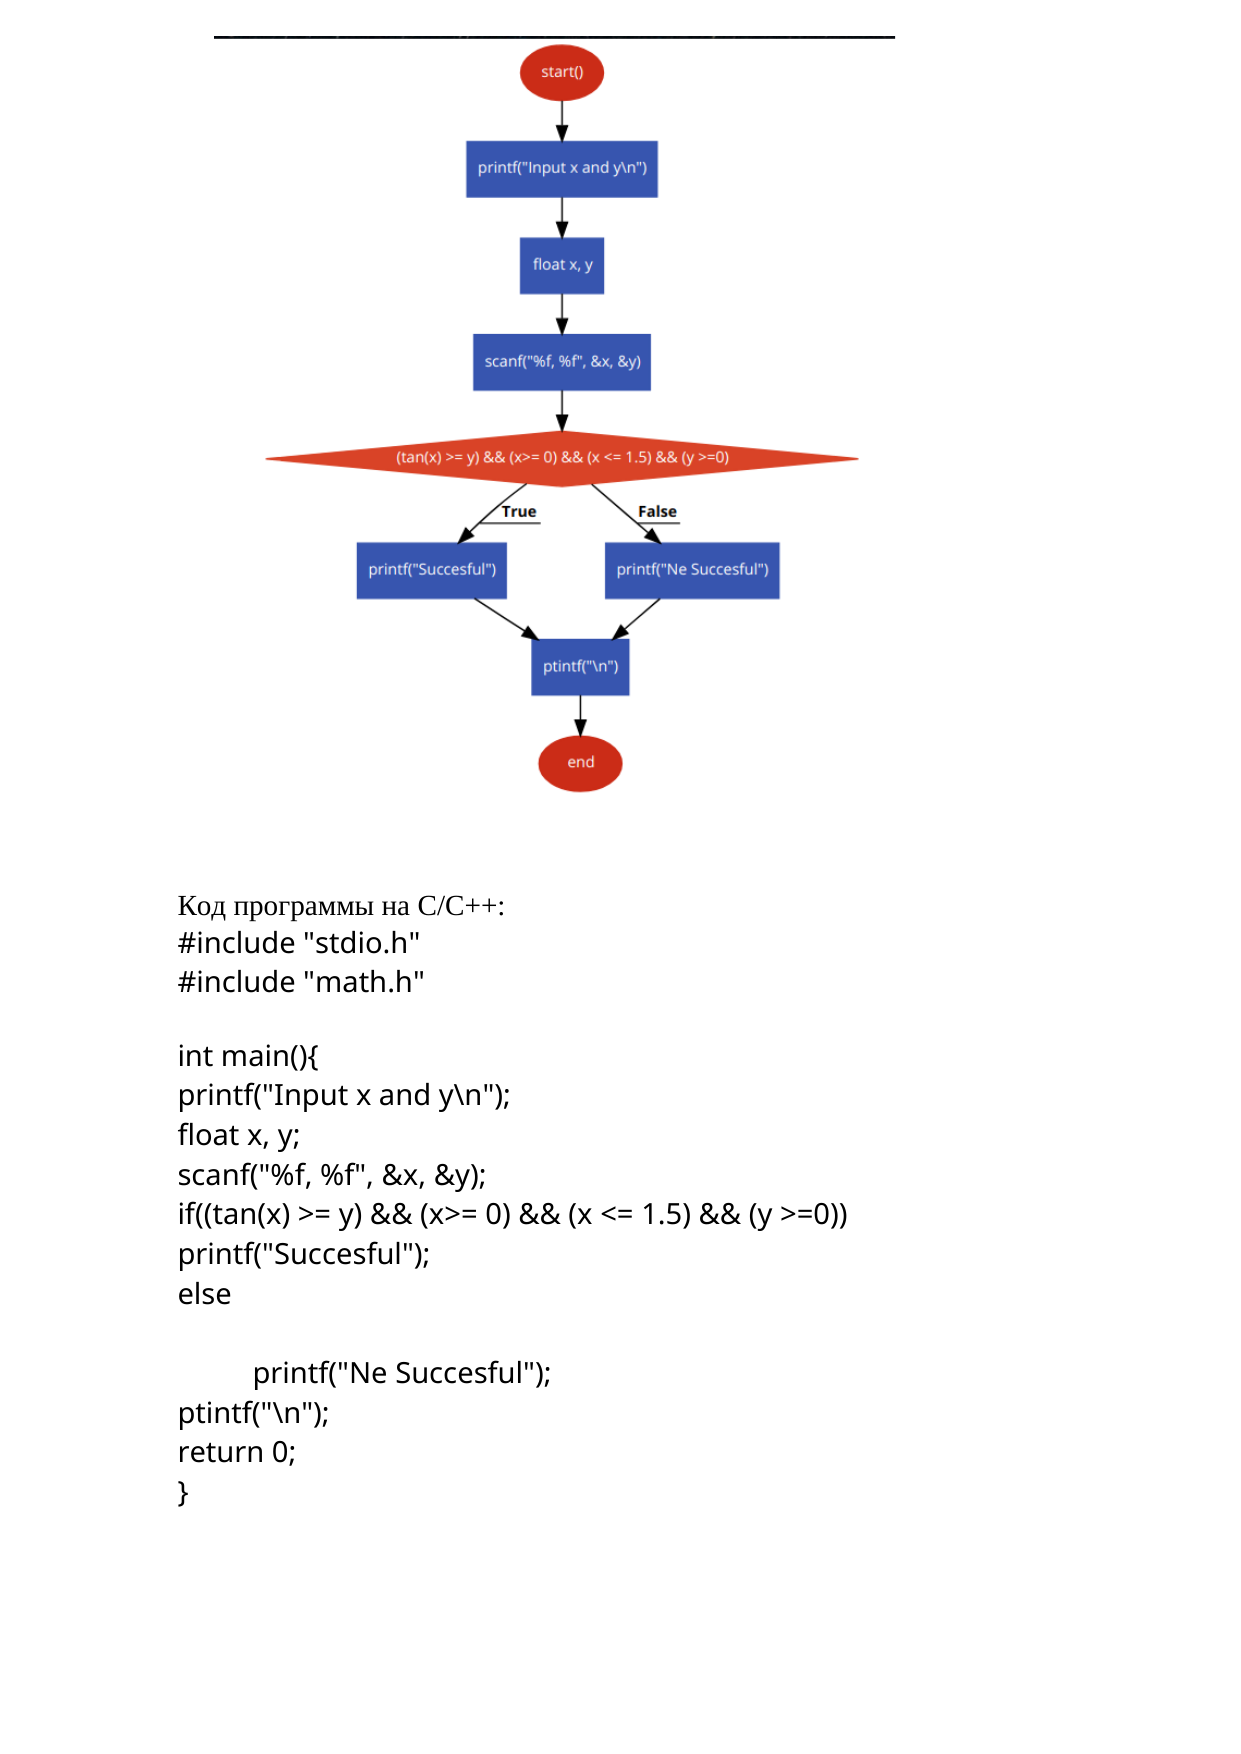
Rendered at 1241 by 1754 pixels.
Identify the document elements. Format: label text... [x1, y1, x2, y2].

text if((tan(x) >= y) && (x>= 0) && (x <= 1.5) && (y >=0)) [177, 1193, 1181, 1233]
text } [177, 1471, 1181, 1511]
text printf("Succesful"); [177, 1233, 1181, 1273]
picture [214, 36, 896, 849]
text printf("Input x and y\n"); [177, 1074, 1181, 1114]
text float x, y; [177, 1114, 1181, 1154]
text else [177, 1273, 1181, 1313]
text #include "math.h" [177, 962, 1181, 1001]
text printf("Ne Succesful"); [177, 1352, 1181, 1392]
text scanf("%f, %f", &x, &y); [177, 1154, 1181, 1193]
text #include "stdio.h" [177, 922, 1181, 962]
text Код программы на C/C++: [177, 888, 1181, 922]
text ptintf("\n"); [177, 1392, 1181, 1432]
text return 0; [177, 1432, 1181, 1471]
text int main(){ [177, 1035, 1181, 1074]
